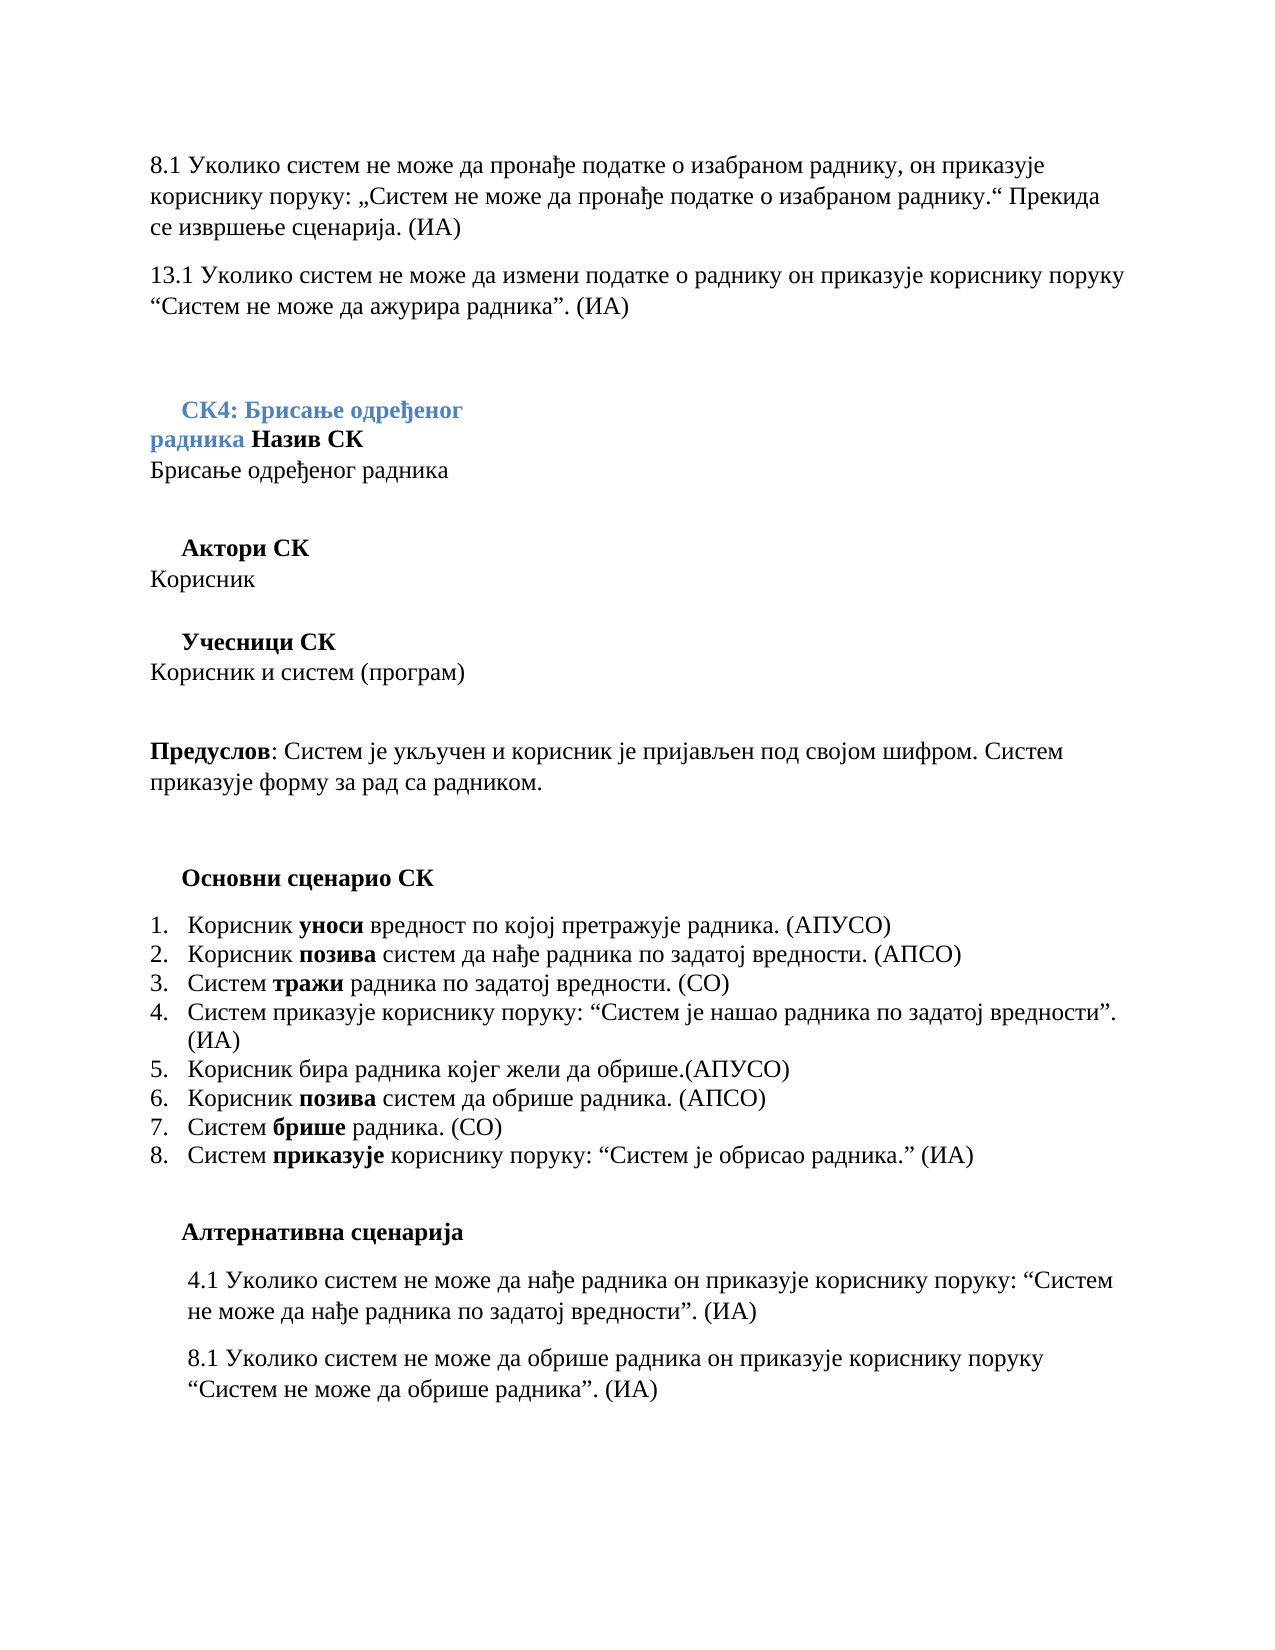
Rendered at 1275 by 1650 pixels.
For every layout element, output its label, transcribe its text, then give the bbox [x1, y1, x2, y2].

subtitle Алтернативна сценарија [150, 1217, 1177, 1246]
text 8.1 Уколико систем не може да пронађе податке о изабраном раднику, он приказује кориснику поруку: „Систем не може да пронађе податке о изабраном раднику.“ Прекида се извршење сценарија. (ИА) [150, 150, 1115, 241]
list Корисник уноси вредност по којој претражује радника. (АПУСО) [150, 910, 1177, 939]
text Брисање одређеног радника [150, 455, 1177, 483]
list Корисник бира радника којег жели да обрише.(АПУСО) [150, 1054, 1177, 1083]
text 4.1 Уколико систем не може да нађе радника он приказује кориснику поруку: “Систем не може да нађе радника по задатој вредности”. (ИА) [187, 1265, 1115, 1324]
subtitle Учесници СК [150, 627, 1177, 655]
subtitle СК4: Брисање одређеног радника Назив СК [150, 395, 535, 452]
list Корисник позива систем да обрише радника. (АПСО) [150, 1083, 1177, 1112]
list Систем тражи радника по задатој вредности. (СО) [150, 968, 1177, 997]
subtitle Основни сценарио СК [150, 863, 1177, 892]
list Систем приказује кориснику поруку: “Систем је нашао радника по задатој вредности”. (ИА) [150, 997, 1117, 1054]
text 8.1 Уколико систем не може да обрише радника он приказује кориснику поруку “Систем не може да обрише радника”. (ИА) [187, 1343, 1046, 1403]
list Корисник позива систем да нађе радника по задатој вредности. (АПСО) [150, 939, 1177, 968]
text Корисник [150, 564, 1177, 593]
text Предуслов: Систем је укључен и корисник je пријављен под својом шифром. Систем приказује форму за рад са радником. [150, 736, 1115, 796]
text 13.1 Уколико систем не може да измени податке о раднику он приказује кориснику поруку “Систем не може да ажурира радника”. (ИА) [150, 260, 1127, 319]
text Корисник и систем (програм) [150, 657, 1177, 686]
list Систем приказује кориснику поруку: “Систем је обрисао радника.” (ИА) [150, 1140, 1177, 1169]
list Систем брише радника. (СО) [150, 1112, 1177, 1140]
subtitle Актори СК [150, 533, 1177, 562]
